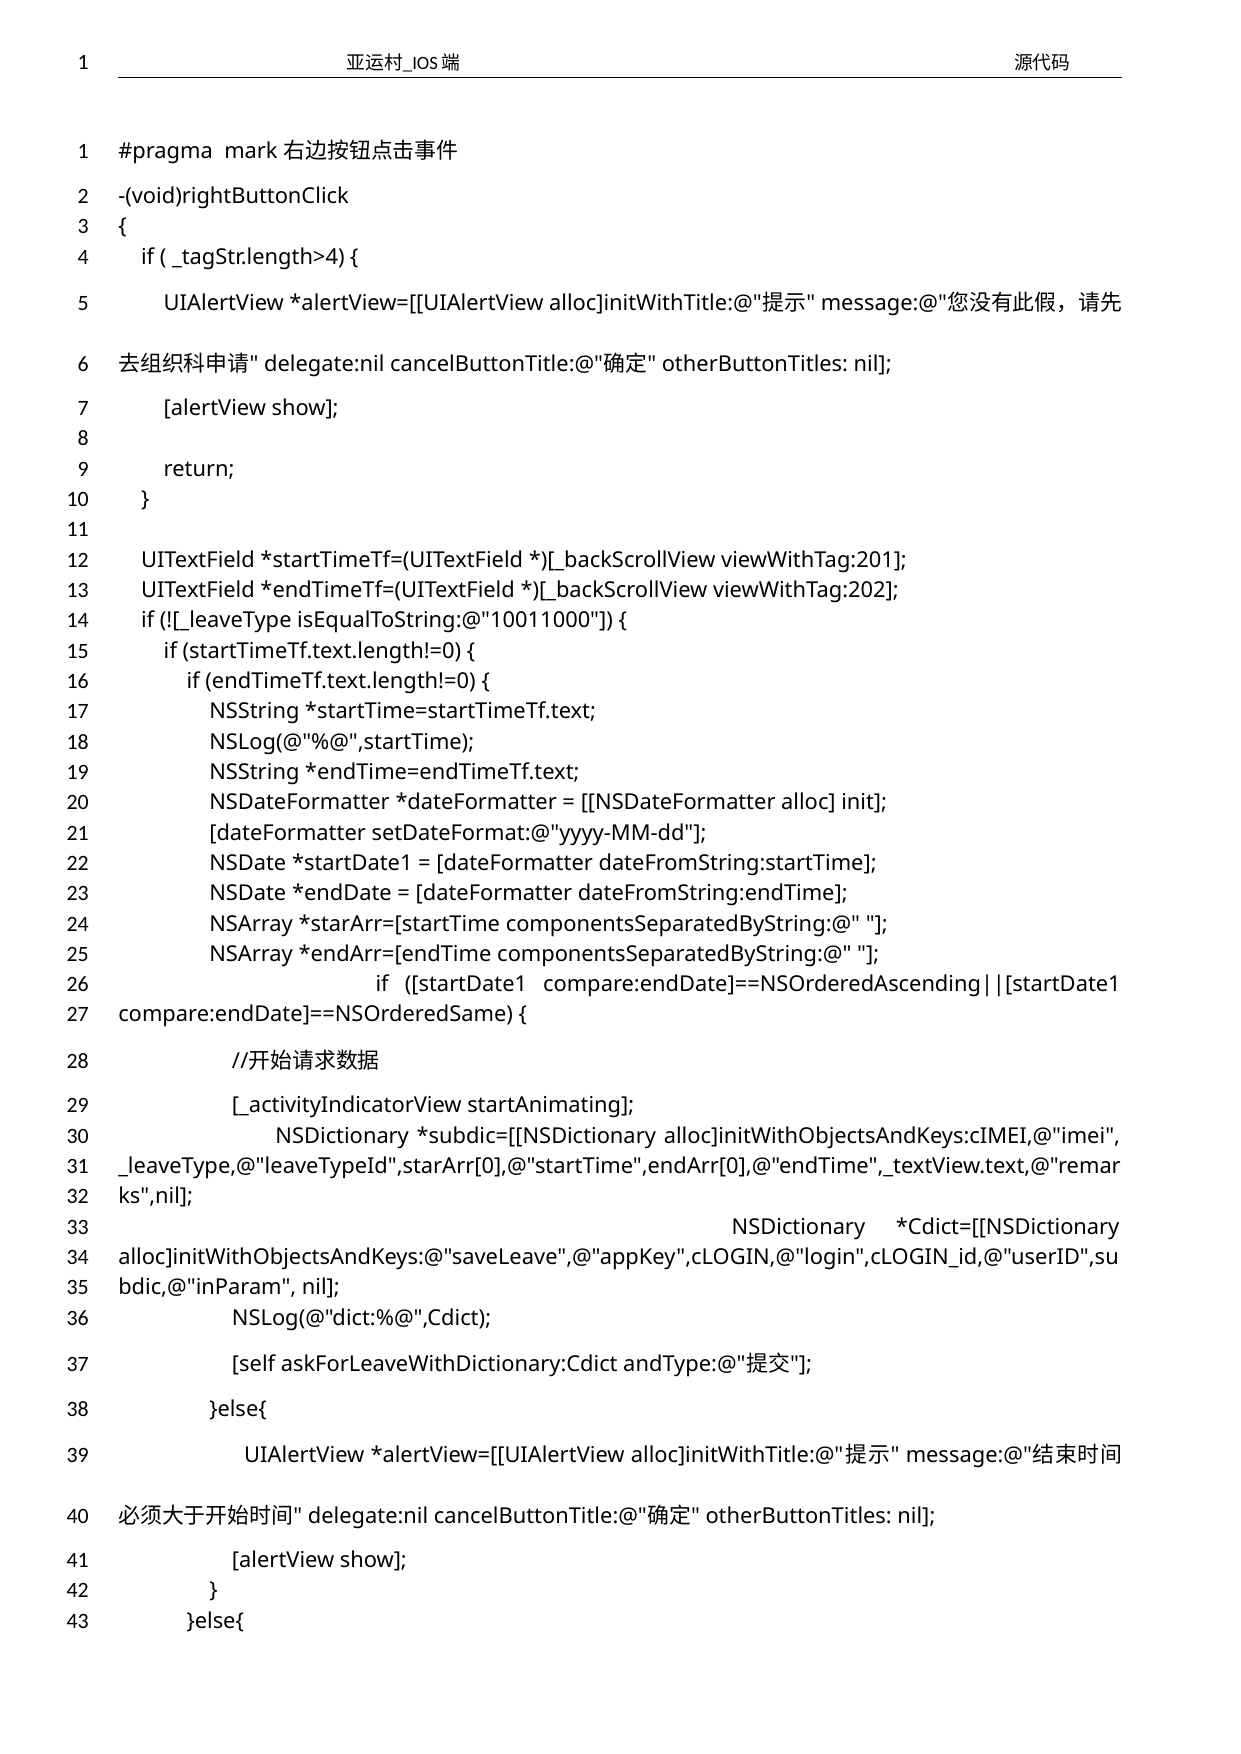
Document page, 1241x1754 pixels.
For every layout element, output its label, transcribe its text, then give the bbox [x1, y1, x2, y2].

text #pragma mark 右边按钮点击事件 [118, 119, 1122, 180]
text [alertView show]; [118, 1544, 1122, 1574]
text NSString *endTime=endTimeTf.text; [118, 756, 1122, 786]
text NSLog(@"%@",startTime); [118, 725, 1122, 756]
text NSDictionary *subdic=[[NSDictionary alloc]initWithObjectsAndKeys:cIMEI,@"imei", _leaveType,@"leaveTypeId",starArr[0],@"startTime",endArr[0],@"endTime",_textView.text,@"remarks",nil]; [118, 1119, 1122, 1210]
text NSDateFormatter *dateFormatter = [[NSDateFormatter alloc] init]; [118, 786, 1122, 816]
text }else{ [118, 1604, 1122, 1635]
text //开始请求数据 [118, 1028, 1122, 1089]
text NSLog(@"dict:%@",Cdict); [118, 1301, 1122, 1332]
text [alertView show]; [118, 392, 1122, 422]
text { [118, 210, 1122, 240]
text if ([startDate1 compare:endDate]==NSOrderedAscending||[startDate1 compare:endDate]==NSOrderedSame) { [118, 968, 1122, 1028]
text } [118, 483, 1122, 513]
text }else{ [118, 1392, 1122, 1423]
text return; [118, 453, 1122, 483]
text UIAlertView *alertView=[[UIAlertView alloc]initWithTitle:@"提示" message:@"结束时间必须大于开始时间" delegate:nil cancelButtonTitle:@"确定" otherButtonTitles: nil]; [118, 1423, 1122, 1544]
text -(void)rightButtonClick [118, 180, 1122, 210]
text if (endTimeTf.text.length!=0) { [118, 665, 1122, 695]
text UIAlertView *alertView=[[UIAlertView alloc]initWithTitle:@"提示" message:@"您没有此假，请先去组织科申请" delegate:nil cancelButtonTitle:@"确定" otherButtonTitles: nil]; [118, 271, 1122, 392]
text NSArray *endArr=[endTime componentsSeparatedByString:@" "]; [118, 938, 1122, 968]
text NSArray *starArr=[startTime componentsSeparatedByString:@" "]; [118, 907, 1122, 938]
text if ( _tagStr.length>4) { [118, 240, 1122, 271]
text NSString *startTime=startTimeTf.text; [118, 695, 1122, 725]
text NSDate *endDate = [dateFormatter dateFromString:endTime]; [118, 877, 1122, 907]
text [_activityIndicatorView startAnimating]; [118, 1089, 1122, 1119]
text UITextField *endTimeTf=(UITextField *)[_backScrollView viewWithTag:202]; [118, 574, 1122, 604]
text [dateFormatter setDateFormat:@"yyyy-MM-dd"]; [118, 816, 1122, 847]
text if (startTimeTf.text.length!=0) { [118, 634, 1122, 665]
text [self askForLeaveWithDictionary:Cdict andType:@"提交"]; [118, 1332, 1122, 1392]
text UITextField *startTimeTf=(UITextField *)[_backScrollView viewWithTag:201]; [118, 543, 1122, 574]
text if (![_leaveType isEqualToString:@"10011000"]) { [118, 604, 1122, 634]
text NSDictionary *Cdict=[[NSDictionary alloc]initWithObjectsAndKeys:@"saveLeave",@"appKey",cLOGIN,@"login",cLOGIN_id,@"userID",subdic,@"inParam", nil]; [118, 1210, 1122, 1301]
text } [118, 1574, 1122, 1604]
text NSDate *startDate1 = [dateFormatter dateFromString:startTime]; [118, 847, 1122, 877]
